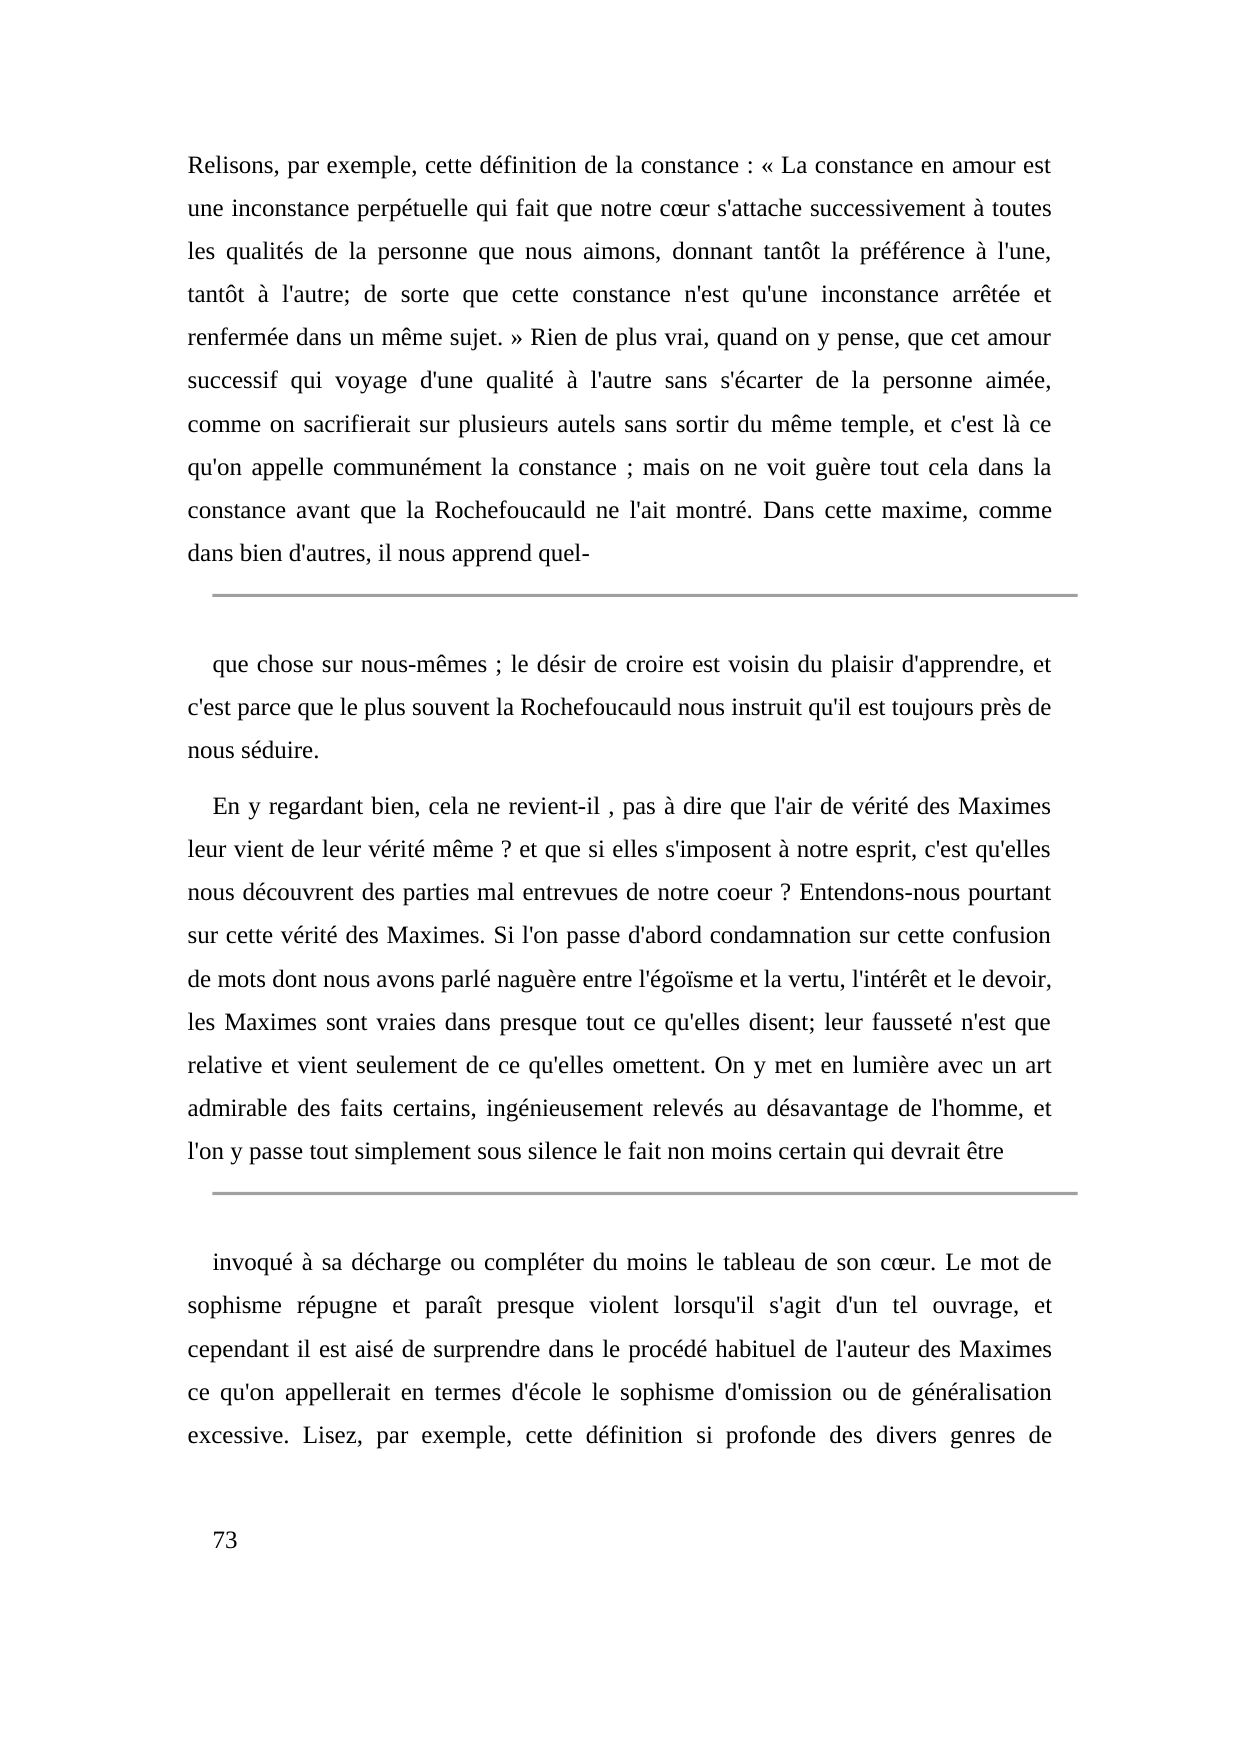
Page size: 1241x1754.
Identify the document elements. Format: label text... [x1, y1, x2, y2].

text En y regardant bien, cela ne revient-il , pas à dire que l'air de vérité des Maximes leur vient de leur vérité même ? et que si elles s'imposent à notre esprit, c'est qu'elles nous découvrent des parties mal entrevues de notre coeur ? Entendons-nous pourtant sur cette vérité des Maximes. Si l'on passe d'abord condamnation sur cette confusion de mots dont nous avons parlé naguère entre l'égoïsme et la vertu, l'intérêt et le devoir, les Maximes sont vraies dans presque tout ce qu'elles disent; leur fausseté n'est que relative et vient seulement de ce qu'elles omettent. On y met en lumière avec un art admirable des faits certains, ingénieusement relevés au désavantage de l'homme, et l'on y passe tout simplement sous silence le fait non moins certain qui devrait être [187, 791, 1053, 1165]
text que chose sur nous-mêmes ; le désir de croire est voisin du plaisir d'apprendre, et c'est parce que le plus souvent la Rochefoucauld nous instruit qu'il est toujours près de nous séduire. [187, 649, 1053, 764]
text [187, 1247, 1053, 1449]
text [187, 150, 1053, 567]
